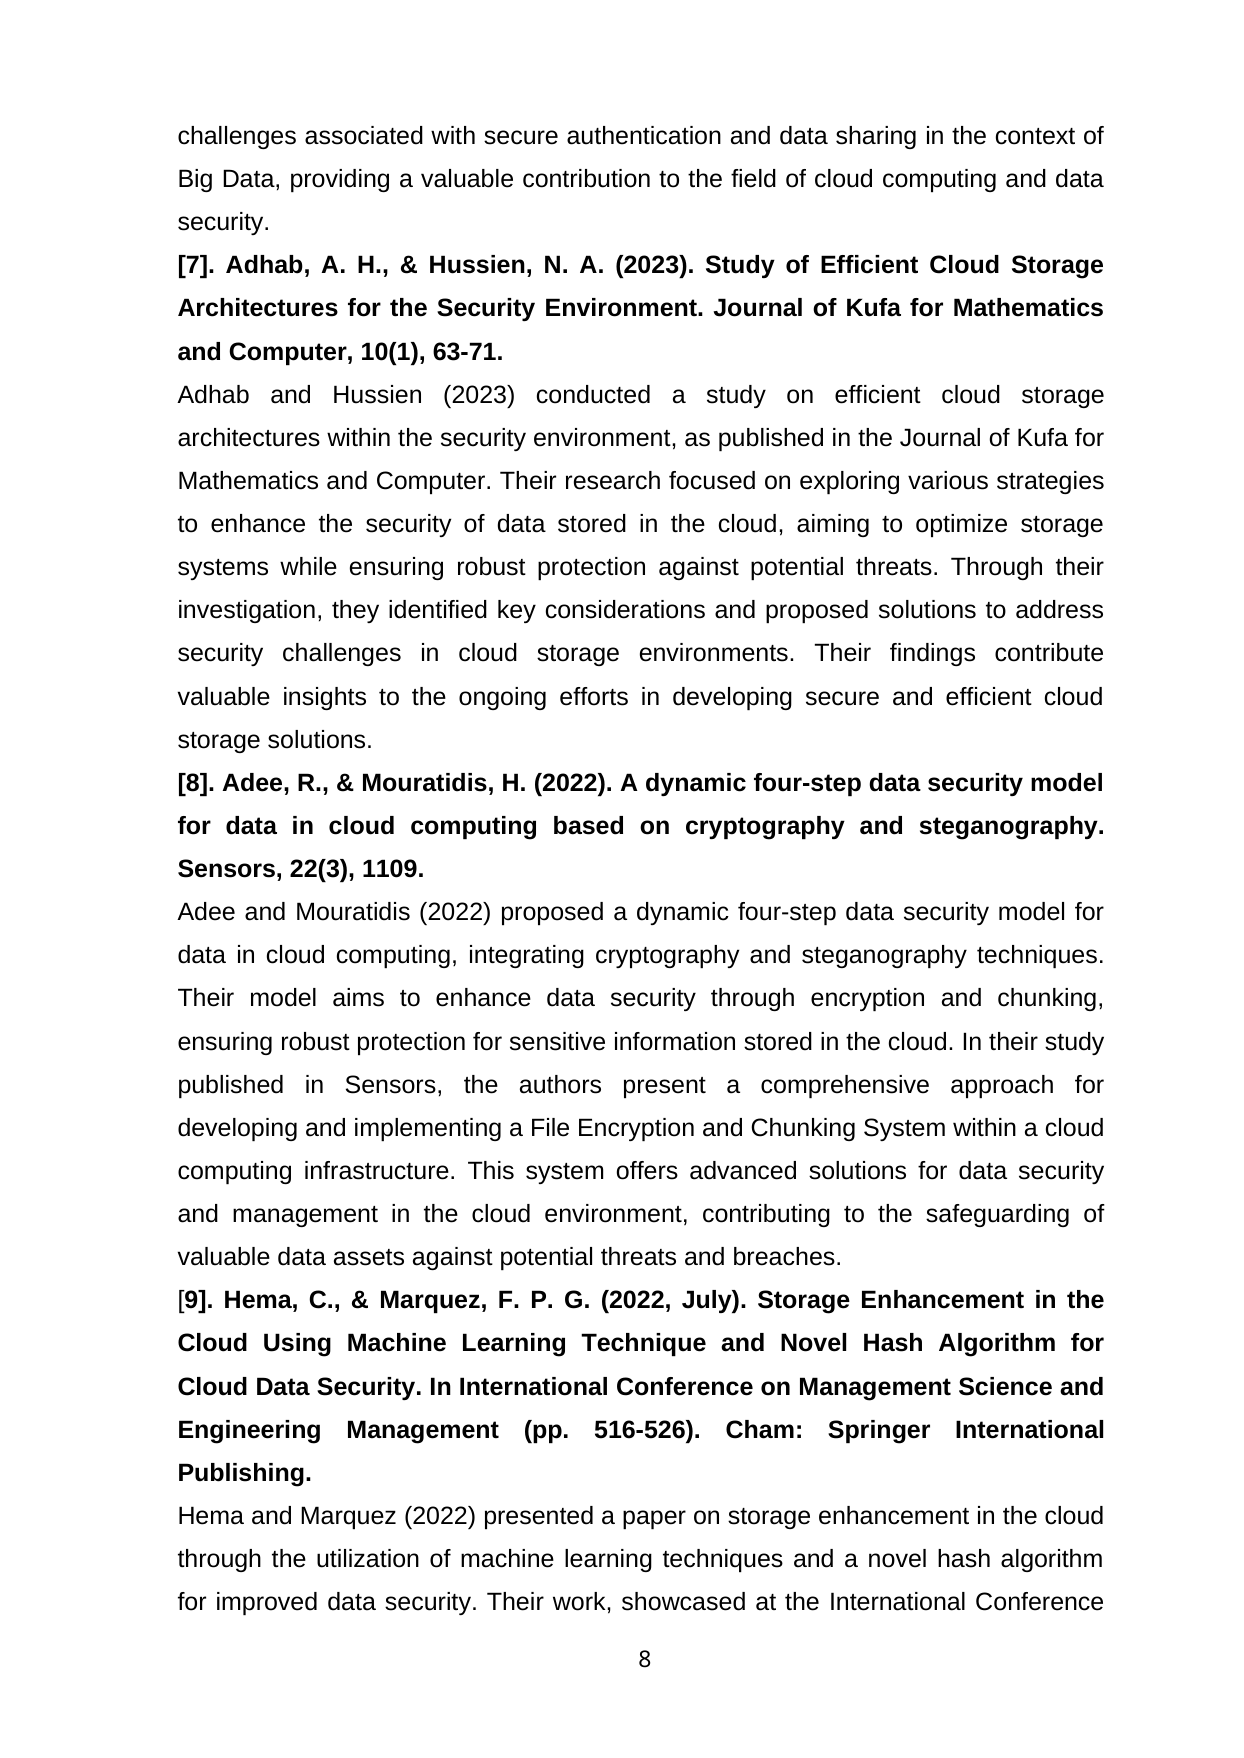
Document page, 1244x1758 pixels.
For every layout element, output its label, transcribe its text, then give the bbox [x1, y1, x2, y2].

text [8]. Adee, R., & Mouratidis, H. (2022). A dynamic four-step data security model for data in cloud computing based on cryptography and steganography. Sensors, 22(3), 1109. [177, 768, 1106, 883]
text Adhab and Hussien (2023) conducted a study on efficient cloud storage architectures within the security environment, as published in the Journal of Kufa for Mathematics and Computer. Their research focused on exploring various strategies to enhance the security of data stored in the cloud, aiming to optimize storage systems while ensuring robust protection against potential threats. Through their investigation, they identified key considerations and proposed solutions to address security challenges in cloud storage environments. Their findings contribute valuable insights to the ongoing efforts in developing secure and efficient cloud storage solutions. [177, 379, 1106, 753]
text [177, 121, 1106, 236]
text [177, 1501, 1106, 1616]
text [9]. Hema, C., & Marquez, F. P. G. (2022, July). Storage Enhancement in the Cloud Using Machine Learning Technique and Novel Hash Algorithm for Cloud Data Security. In International Conference on Management Science and Engineering Management (pp. 516-526). Cham: Springer International Publishing. [177, 1285, 1106, 1486]
text [7]. Adhab, A. H., & Hussien, N. A. (2023). Study of Efficient Cloud Storage Architectures for the Security Environment. Journal of Kufa for Mathematics and Computer, 10(1), 63-71. [177, 250, 1106, 365]
text Adee and Mouratidis (2022) proposed a dynamic four-step data security model for data in cloud computing, integrating cryptography and steganography techniques. Their model aims to enhance data security through encryption and chunking, ensuring robust protection for sensitive information stored in the cloud. In their study published in Sensors, the authors present a comprehensive approach for developing and implementing a File Encryption and Chunking System within a cloud computing infrastructure. This system offers advanced solutions for data security and management in the cloud environment, contributing to the safeguarding of valuable data assets against potential threats and breaches. [177, 897, 1106, 1271]
